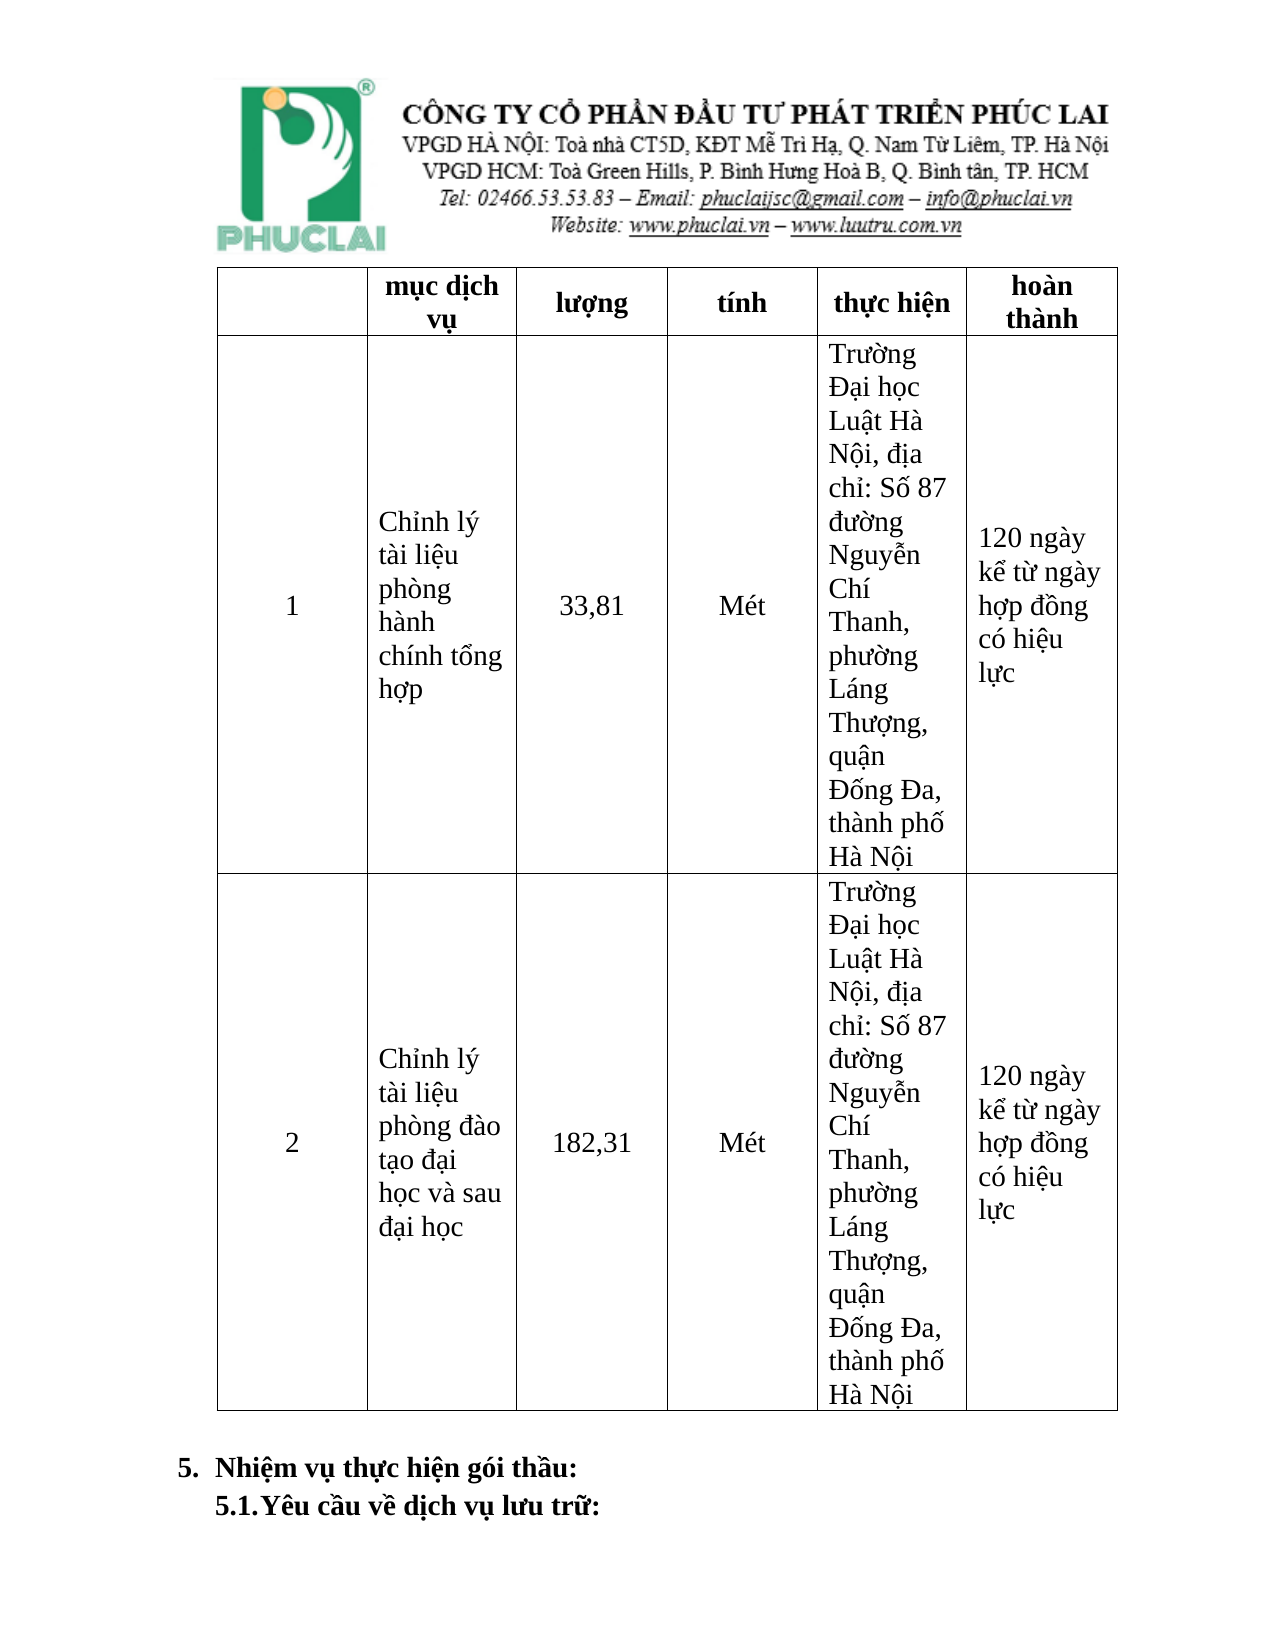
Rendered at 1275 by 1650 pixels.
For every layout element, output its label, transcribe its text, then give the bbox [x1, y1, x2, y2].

table_cell Mét [668, 874, 817, 1410]
table_cell 120 ngày kể từ ngày hợp đồng có hiệu lực [967, 336, 1117, 873]
table_cell Trường Đại học Luật Hà Nội, địa chỉ: Số 87 đường Nguyễn Chí Thanh, phường Láng Thượng, quận Đống Đa, thành phố Hà Nội [818, 336, 966, 873]
table_header Địa điểm thực hiện [818, 268, 966, 335]
table_cell 182,31 [517, 874, 667, 1410]
table_cell 33,81 [517, 336, 667, 873]
table_cell Chỉnh lý tài liệu phòng hành chính tổng hợp [368, 336, 516, 873]
table_cell 120 ngày kể từ ngày hợp đồng có hiệu lực [967, 874, 1117, 1410]
table_header STT [218, 268, 367, 335]
list Yêu cầu về dịch vụ lưu trữ: [215, 1488, 1157, 1522]
table_header Ngày hoàn thành [967, 268, 1117, 335]
table_cell Chỉnh lý tài liệu phòng đào tạo đại học và sau đại học [368, 874, 516, 1410]
table_cell Mét [668, 336, 817, 873]
table_cell 2 [218, 874, 367, 1410]
table_header Danh mục dịch vụ [368, 268, 516, 335]
table_cell 1 [218, 336, 367, 873]
list Nhiệm vụ thực hiện gói thầu: [177, 1450, 1157, 1483]
picture [211, 59, 1123, 267]
table_header Khối lượng [517, 268, 667, 335]
table_cell Trường Đại học Luật Hà Nội, địa chỉ: Số 87 đường Nguyễn Chí Thanh, phường Láng Thượng, quận Đống Đa, thành phố Hà Nội [818, 874, 966, 1410]
table_header Đơn vị tính [668, 268, 817, 335]
